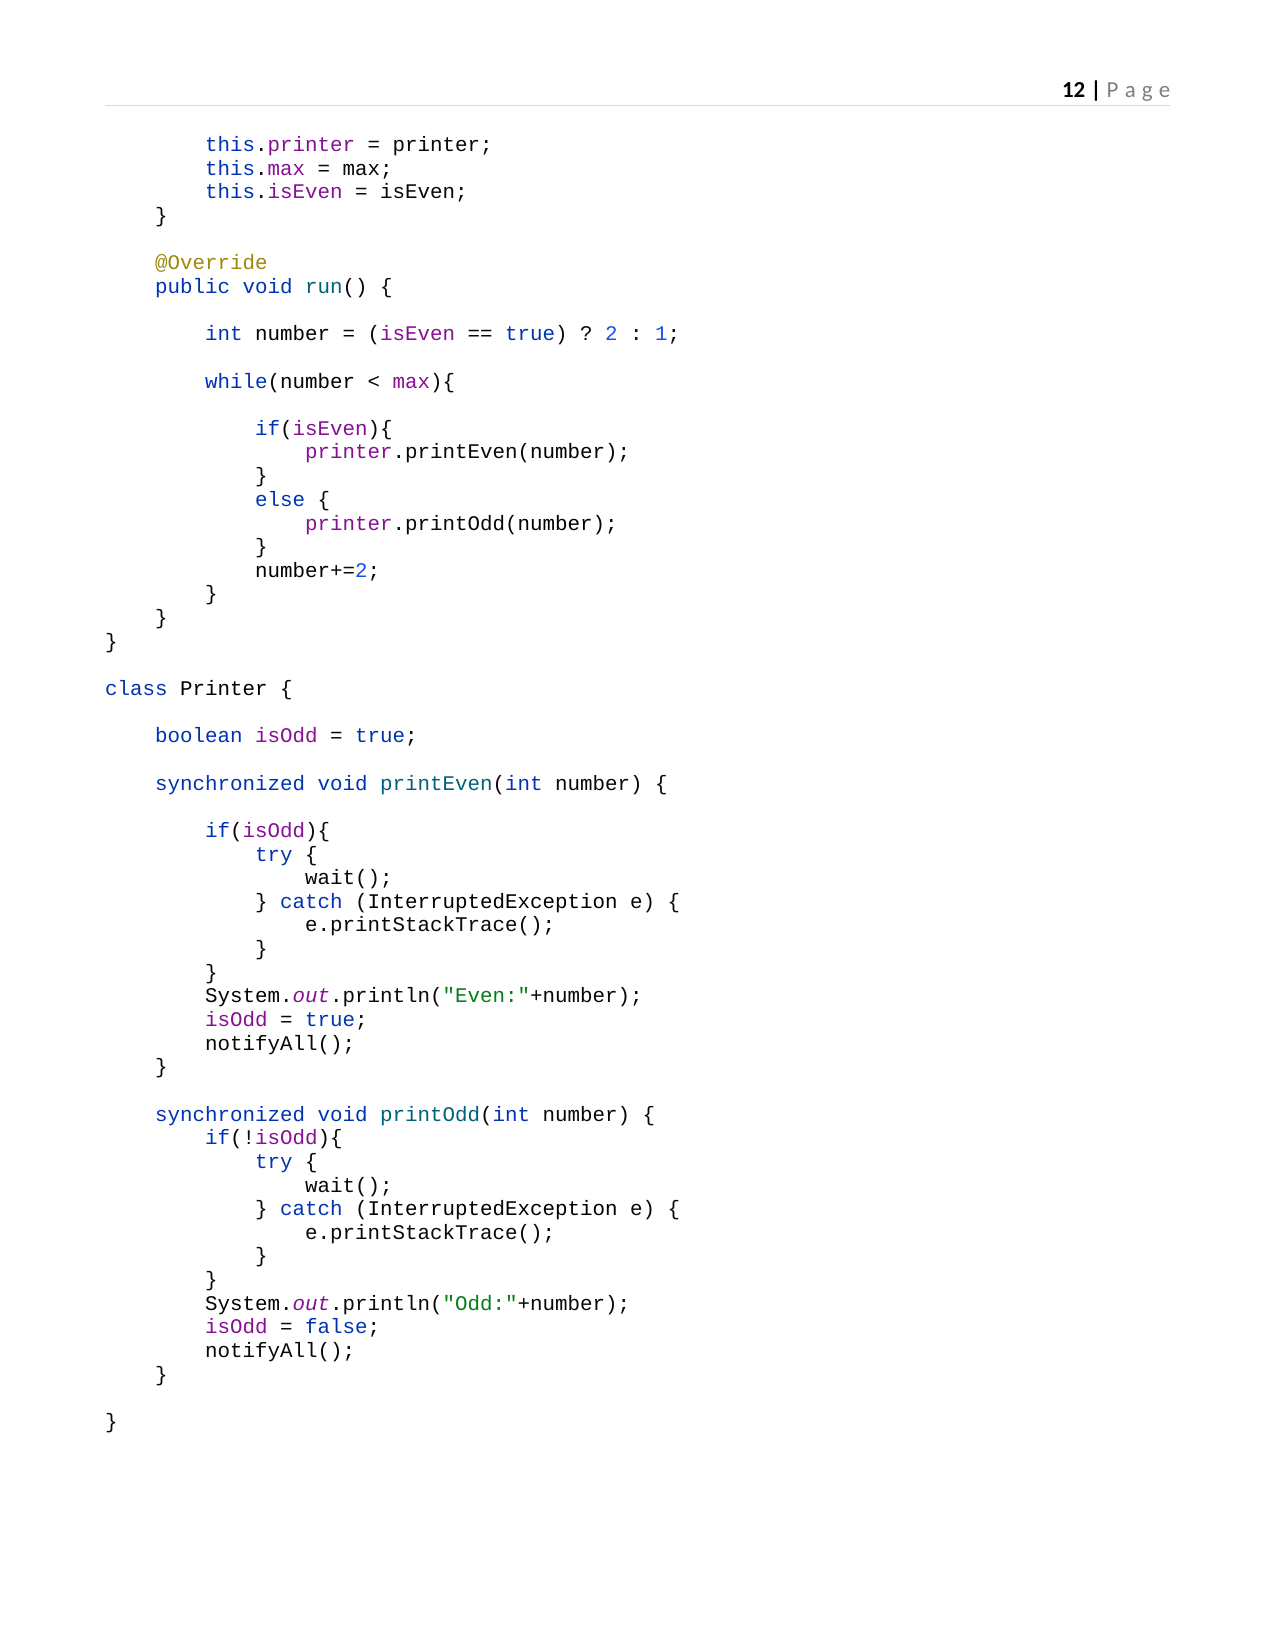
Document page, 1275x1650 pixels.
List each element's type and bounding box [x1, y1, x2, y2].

text [105, 134, 1170, 1435]
